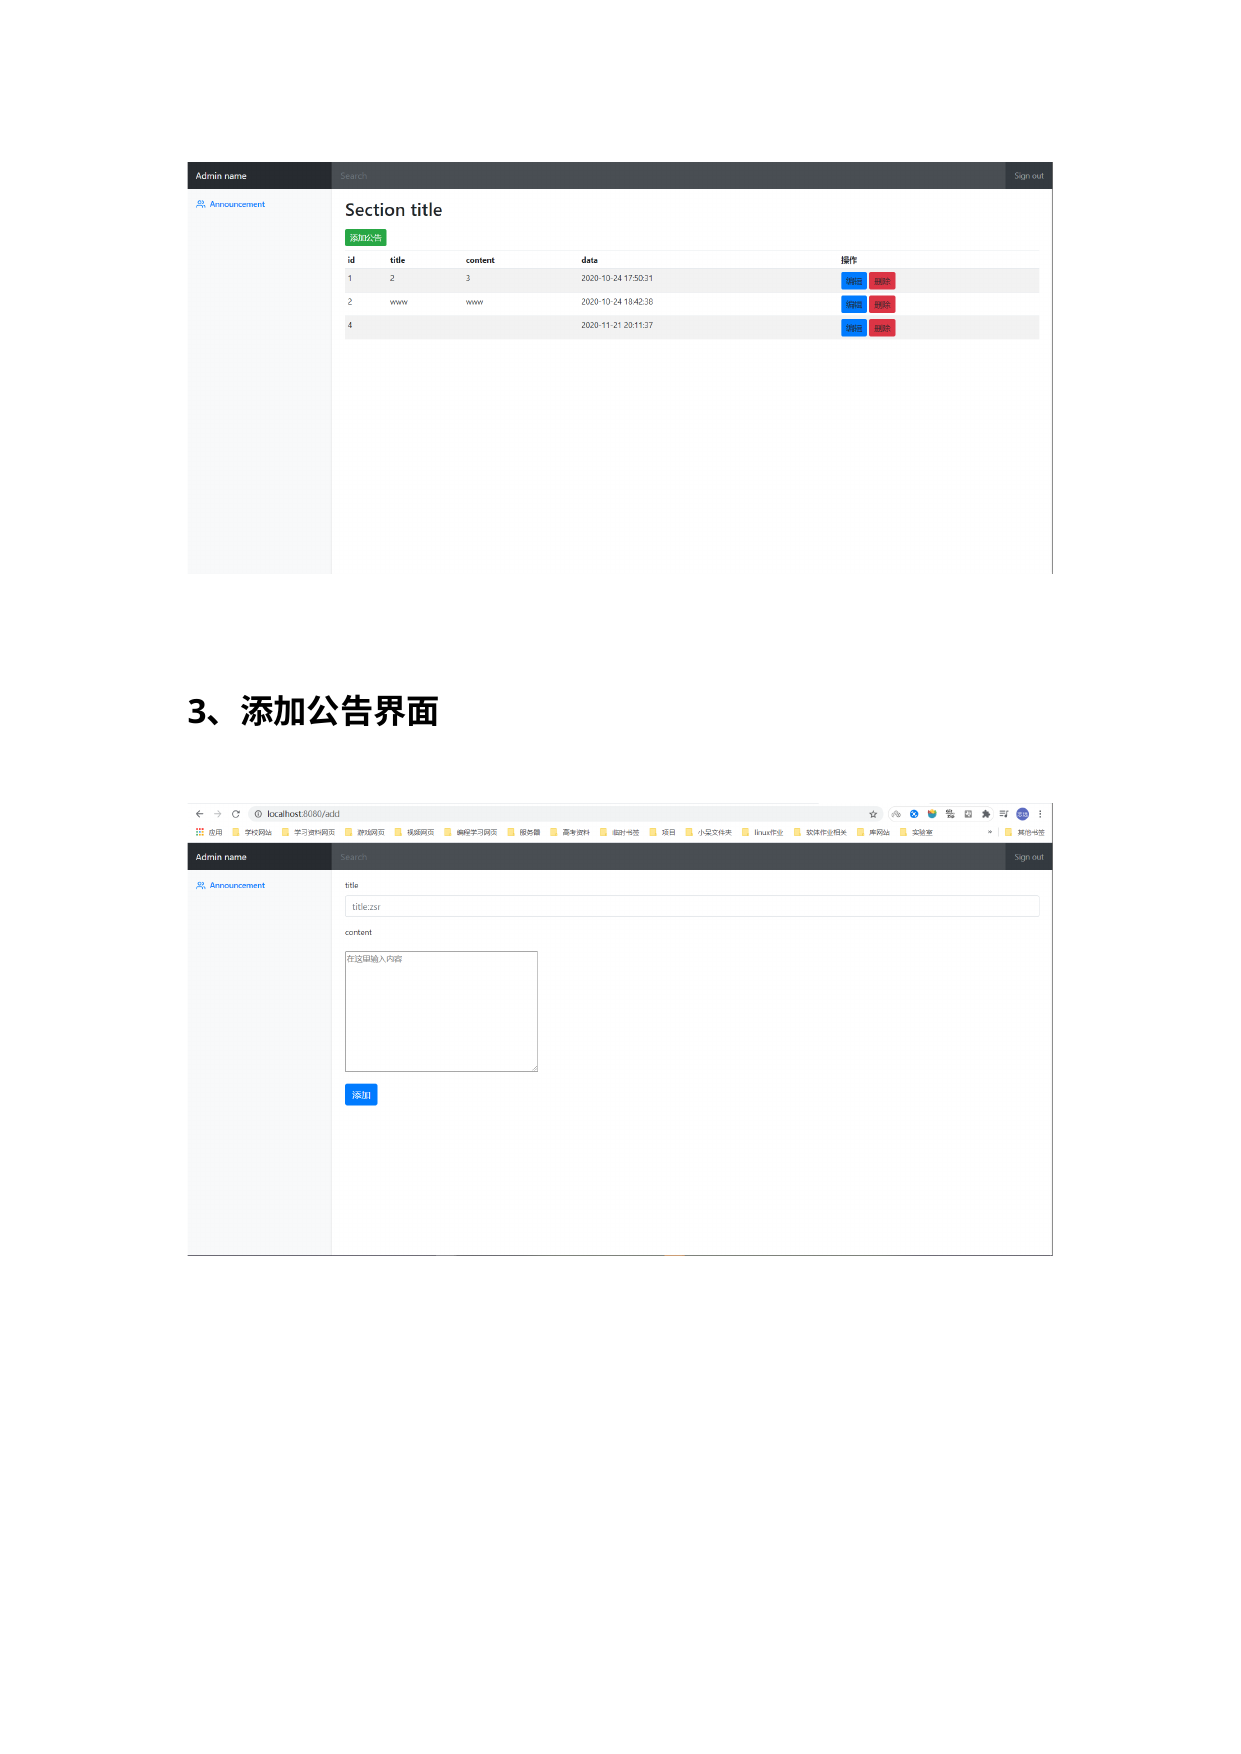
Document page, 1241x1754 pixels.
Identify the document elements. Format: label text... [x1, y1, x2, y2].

subtitle 3、添加公告界面 [187, 677, 1053, 742]
picture [187, 162, 1053, 574]
picture [187, 803, 1053, 1256]
